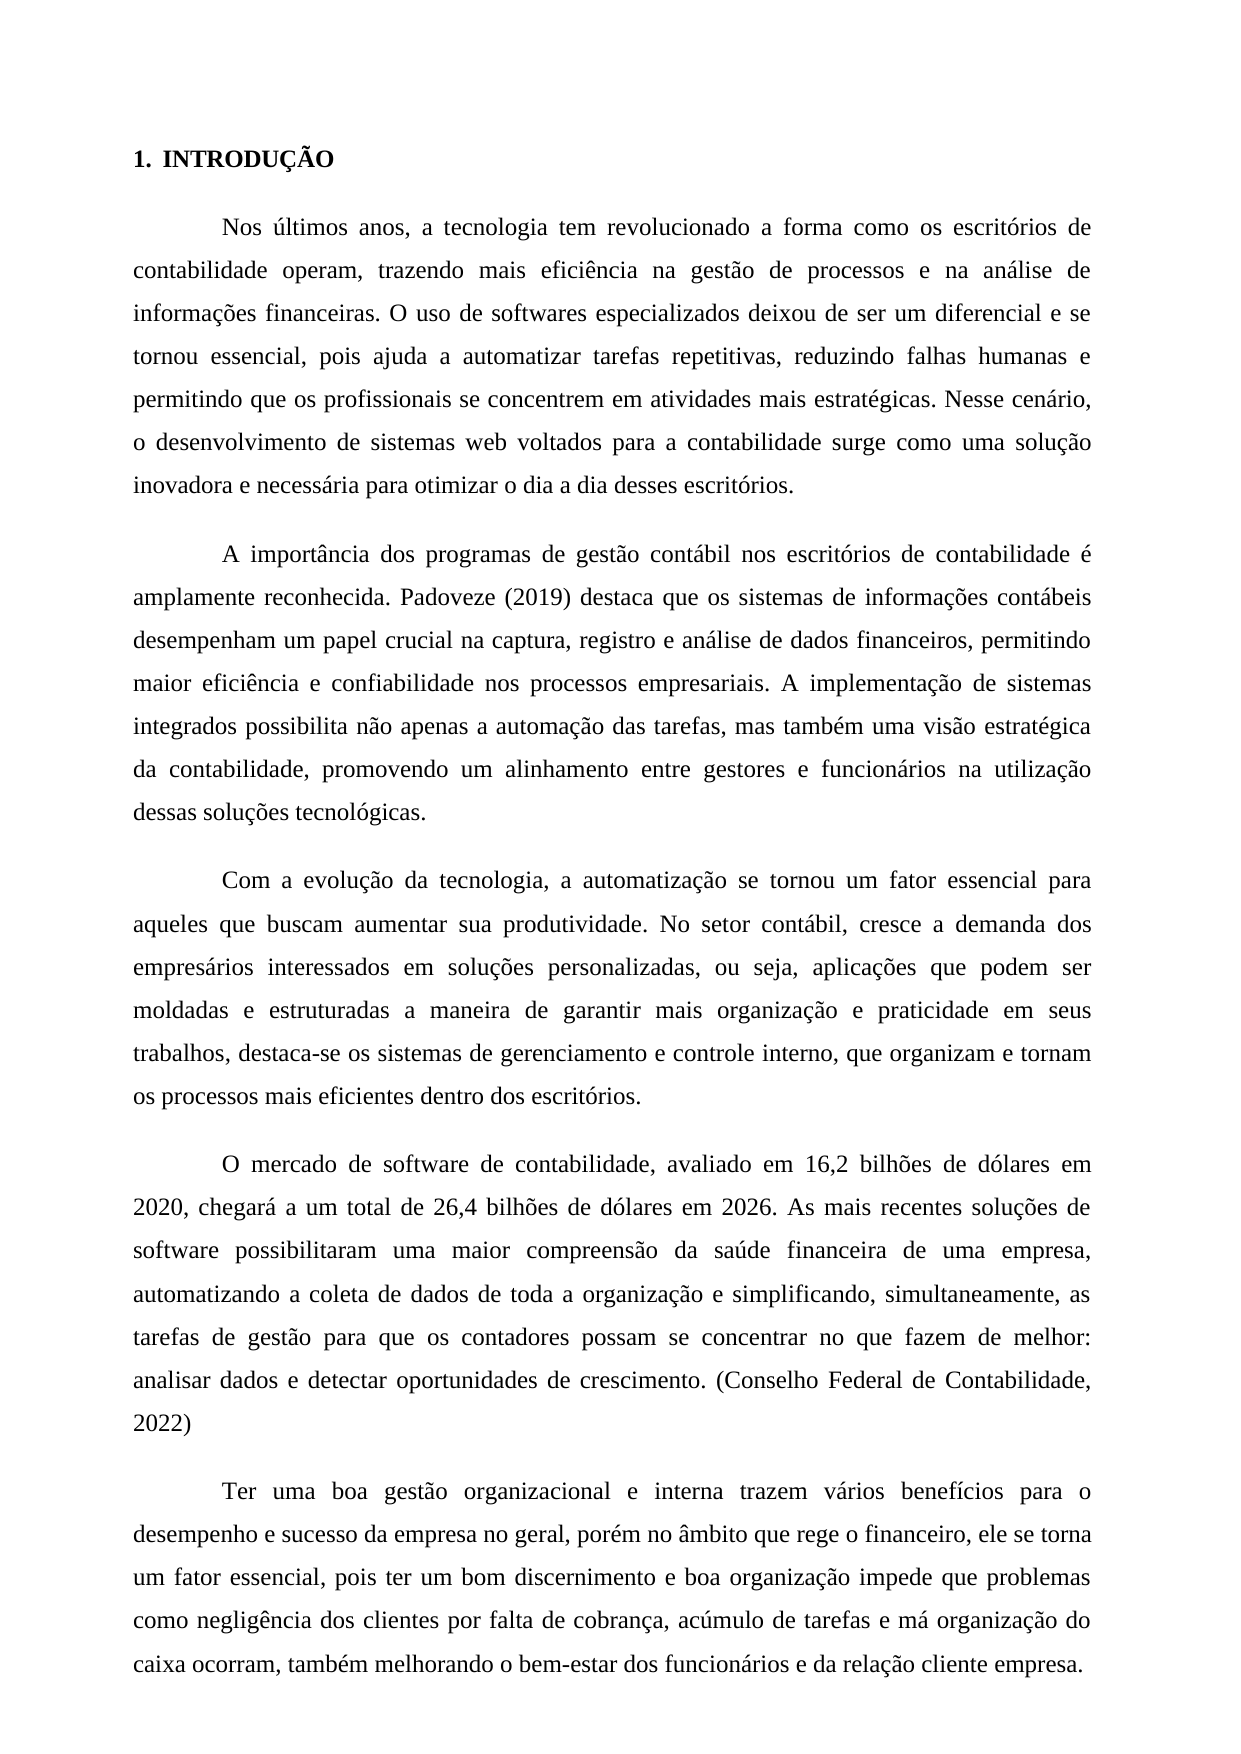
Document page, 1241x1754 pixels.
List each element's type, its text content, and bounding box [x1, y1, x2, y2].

subtitle INTRODUÇÃO [133, 144, 1092, 172]
text A importância dos programas de gestão contábil nos escritórios de contabilidade é amplamente reconhecida. Padoveze (2019) destaca que os sistemas de informações contábeis desempenham um papel crucial na captura, registro e análise de dados financeiros, permitindo maior eficiência e confiabilidade nos processos empresariais. A implementação de sistemas integrados possibilita não apenas a automação das tarefas, mas também uma visão estratégica da contabilidade, promovendo um alinhamento entre gestores e funcionários na utilização dessas soluções tecnológicas. [133, 539, 1092, 826]
text Ter uma boa gestão organizacional e interna trazem vários benefícios para o desempenho e sucesso da empresa no geral, porém no âmbito que rege o financeiro, ele se torna um fator essencial, pois ter um bom discernimento e boa organização impede que problemas como negligência dos clientes por falta de cobrança, acúmulo de tarefas e má organização do caixa ocorram, também melhorando o bem-estar dos funcionários e da relação cliente empresa. [133, 1476, 1092, 1677]
text O mercado de software de contabilidade, avaliado em 16,2 bilhões de dólares em 2020, chegará a um total de 26,4 bilhões de dólares em 2026. As mais recentes soluções de software possibilitaram uma maior compreensão da saúde financeira de uma empresa, automatizando a coleta de dados de toda a organização e simplificando, simultaneamente, as tarefas de gestão para que os contadores possam se concentrar no que fazem de melhor: analisar dados e detectar oportunidades de crescimento. (Conselho Federal de Contabilidade, 2022) [133, 1149, 1092, 1437]
text Nos últimos anos, a tecnologia tem revolucionado a forma como os escritórios de contabilidade operam, trazendo mais eficiência na gestão de processos e na análise de informações financeiras. O uso de softwares especializados deixou de ser um diferencial e se tornou essencial, pois ajuda a automatizar tarefas repetitivas, reduzindo falhas humanas e permitindo que os profissionais se concentrem em atividades mais estratégicas. Nesse cenário, o desenvolvimento de sistemas web voltados para a contabilidade surge como uma solução inovadora e necessária para otimizar o dia a dia desses escritórios. [133, 212, 1092, 499]
text Com a evolução da tecnologia, a automatização se tornou um fator essencial para aqueles que buscam aumentar sua produtividade. No setor contábil, cresce a demanda dos empresários interessados em soluções personalizadas, ou seja, aplicações que podem ser moldadas e estruturadas a maneira de garantir mais organização e praticidade em seus trabalhos, destaca-se os sistemas de gerenciamento e controle interno, que organizam e tornam os processos mais eficientes dentro dos escritórios. [133, 866, 1092, 1110]
